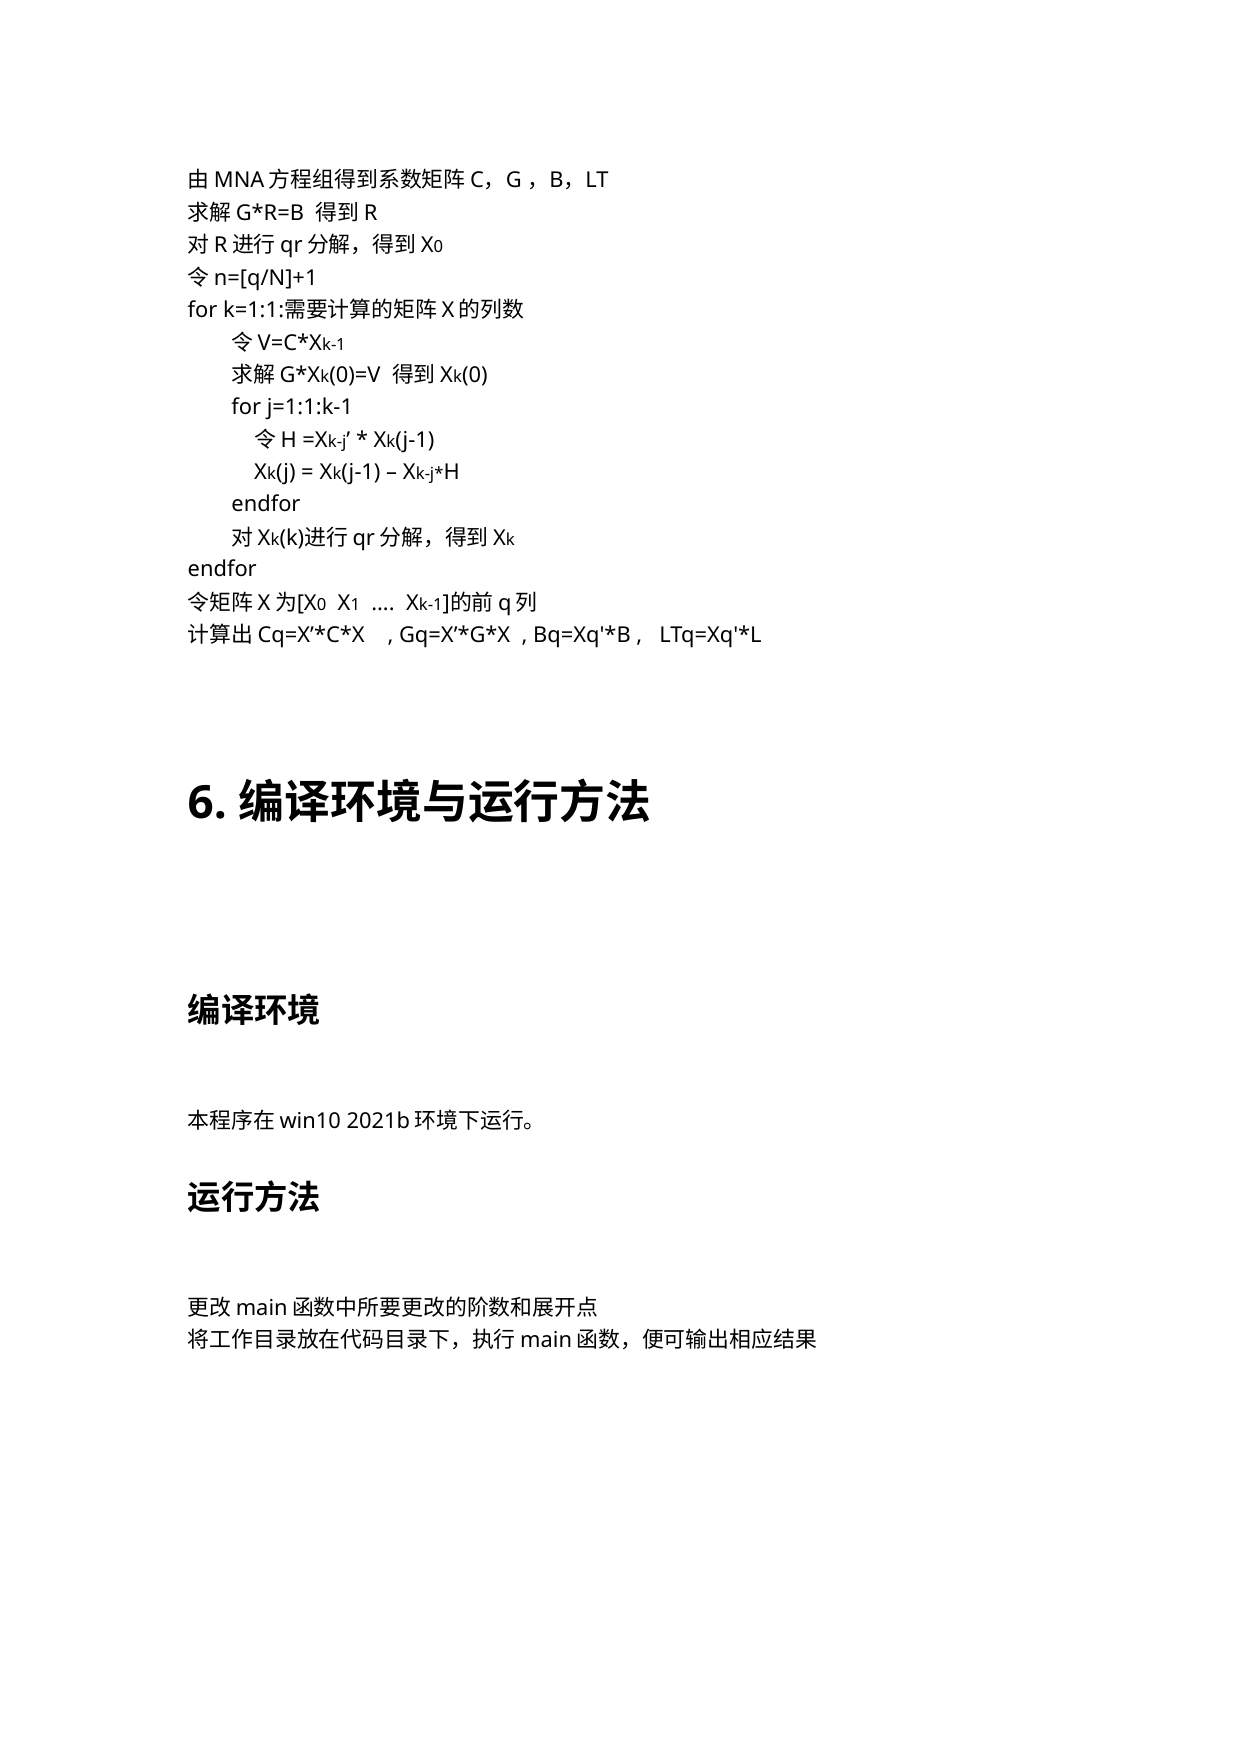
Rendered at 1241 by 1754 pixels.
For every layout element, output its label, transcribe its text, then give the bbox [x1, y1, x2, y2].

text 求解G*Xk(0)=V 得到Xk(0) [187, 357, 1053, 389]
text 令V=C*Xk-1 [187, 324, 1053, 357]
subtitle 编译环境 [187, 976, 1053, 1041]
subtitle 6. 编译环境与运行方法 [187, 750, 1053, 847]
text 由MNA方程组得到系数矩阵C，G ，B，LT [187, 162, 1053, 194]
text Xk(j) = Xk(j-1) – Xk-j*H [187, 454, 1053, 487]
text 令H =Xk-j’ * Xk(j-1) [187, 422, 1053, 454]
text 令矩阵X为[X0 X1 …. Xk-1]的前q列 [187, 584, 1053, 617]
text endfor [187, 552, 1053, 584]
text 对Xk(k)进行qr分解，得到Xk [187, 519, 1053, 552]
subtitle 运行方法 [187, 1162, 1053, 1227]
text 计算出Cq=X’*C*X , Gq=X’*G*X , Bq=Xq'*B , LTq=Xq'*L [187, 617, 1053, 649]
text 更改main函数中所要更改的阶数和展开点 [187, 1289, 1053, 1322]
text endfor [187, 487, 1053, 519]
text 求解G*R=B 得到R [187, 194, 1053, 227]
text 本程序在win10 2021b环境下运行。 [187, 1103, 1053, 1135]
text 对R进行qr分解，得到X0 [187, 227, 1053, 259]
text for j=1:1:k-1 [187, 389, 1053, 422]
text for k=1:1:需要计算的矩阵X的列数 [187, 292, 1053, 324]
text 将工作目录放在代码目录下，执行main函数，便可输出相应结果 [187, 1322, 1053, 1354]
text 令n=[q/N]+1 [187, 259, 1053, 292]
